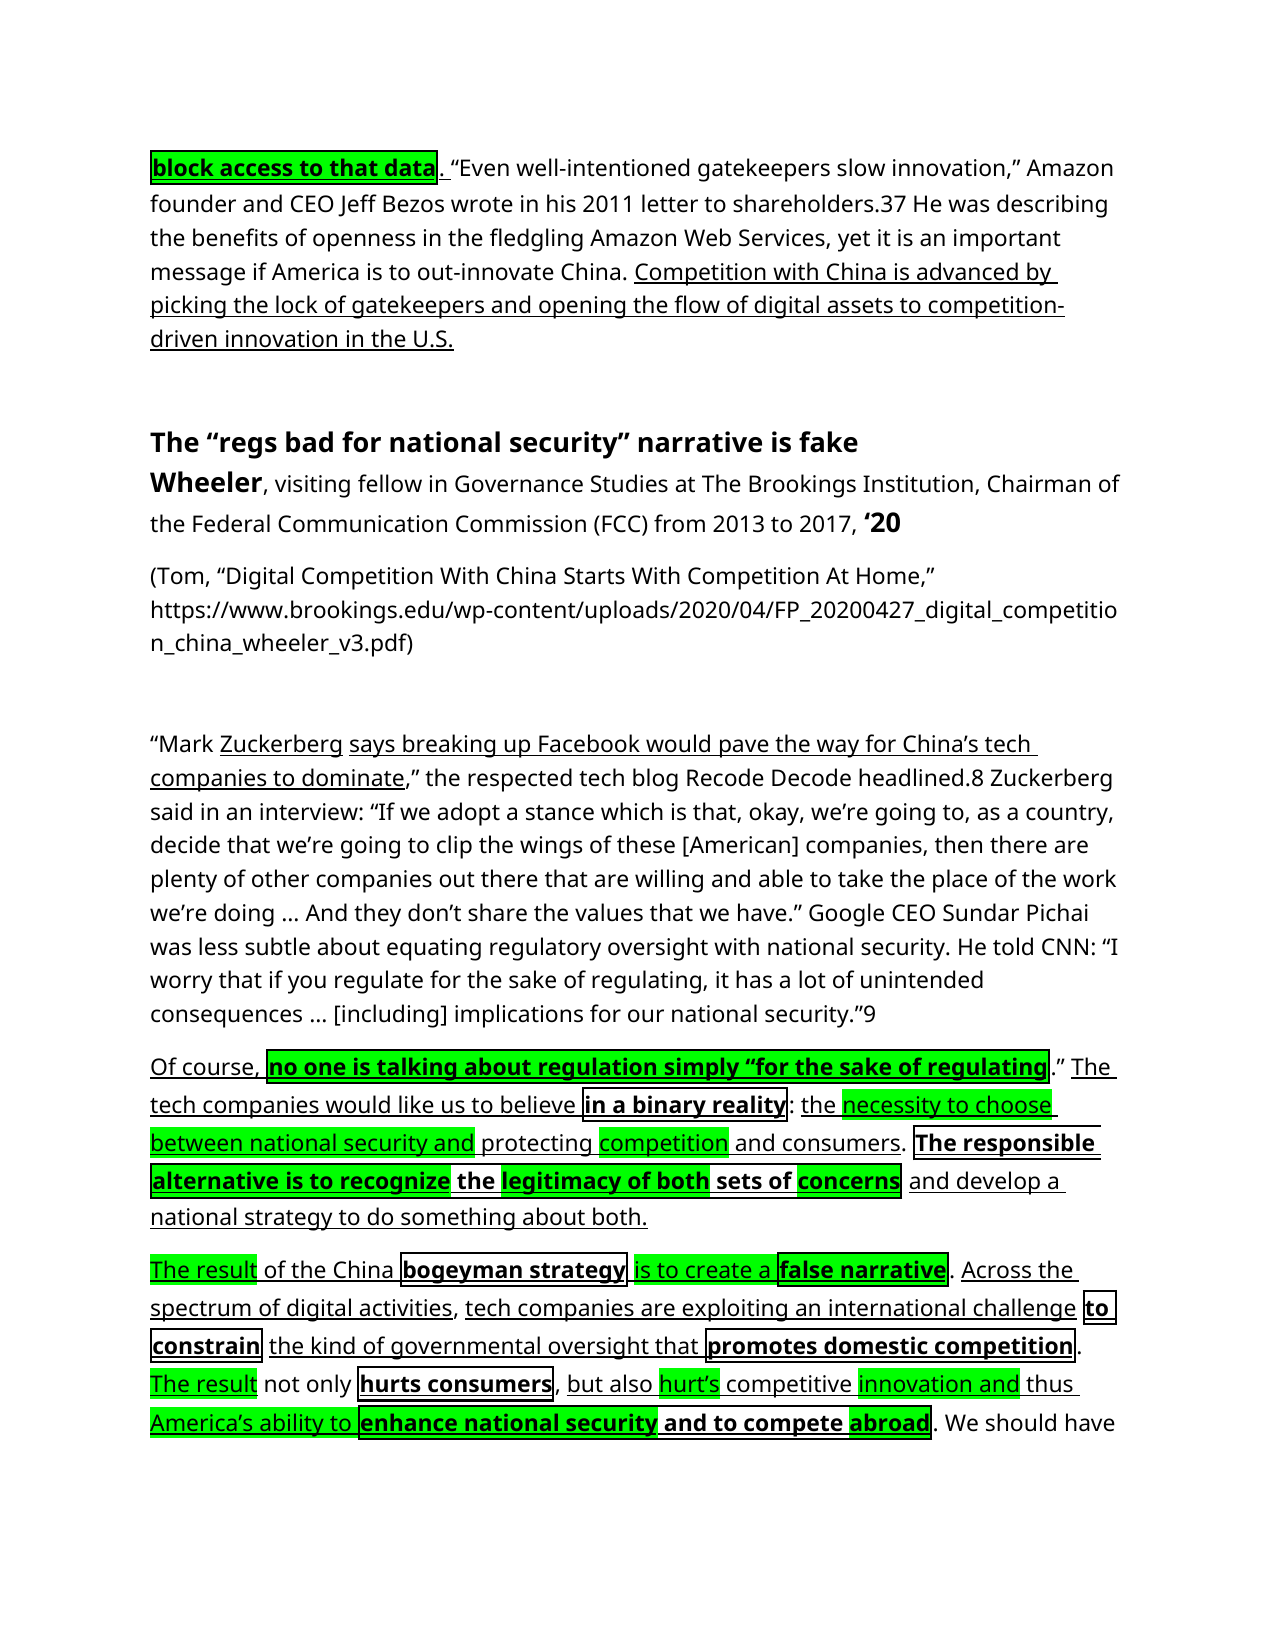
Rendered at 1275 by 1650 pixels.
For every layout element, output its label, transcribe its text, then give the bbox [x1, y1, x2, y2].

text Wheeler, visiting fellow in Governance Studies at The Brookings Institution, Chairman of the Federal Communication Commission (FCC) from 2013 to 2017, ‘20 [150, 463, 1125, 540]
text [150, 150, 1125, 354]
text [150, 1252, 1125, 1440]
text Of course, no one is talking about regulation simply “for the sake of regulating.” The tech companies would like us to believe in a binary reality: the necessity to choose between national security and protecting competition and consumers. The responsible alternative is to recognize the legitimacy of both sets of concerns and develop a national strategy to do something about both. [150, 1048, 1125, 1232]
subtitle The “regs bad for national security” narrative is fake [150, 424, 1125, 461]
text (Tom, “Digital Competition With China Starts With Competition At Home,” https://www.brookings.edu/wp-content/uploads/2020/04/FP_20200427_digital_competition_china_wheeler_v3.pdf) [150, 560, 1125, 658]
text “Mark Zuckerberg says breaking up Facebook would pave the way for China’s tech companies to dominate,” the respected tech blog Recode Decode headlined.8 Zuckerberg said in an interview: “If we adopt a stance which is that, okay, we’re going to, as a country, decide that we’re going to clip the wings of these [American] companies, then there are plenty of other companies out there that are willing and able to take the place of the work we’re doing … And they don’t share the values that we have.” Google CEO Sundar Pichai was less subtle about equating regulatory oversight with national security. He told CNN: “I worry that if you regulate for the sake of regulating, it has a lot of unintended consequences … [including] implications for our national security.”9 [150, 728, 1125, 1029]
